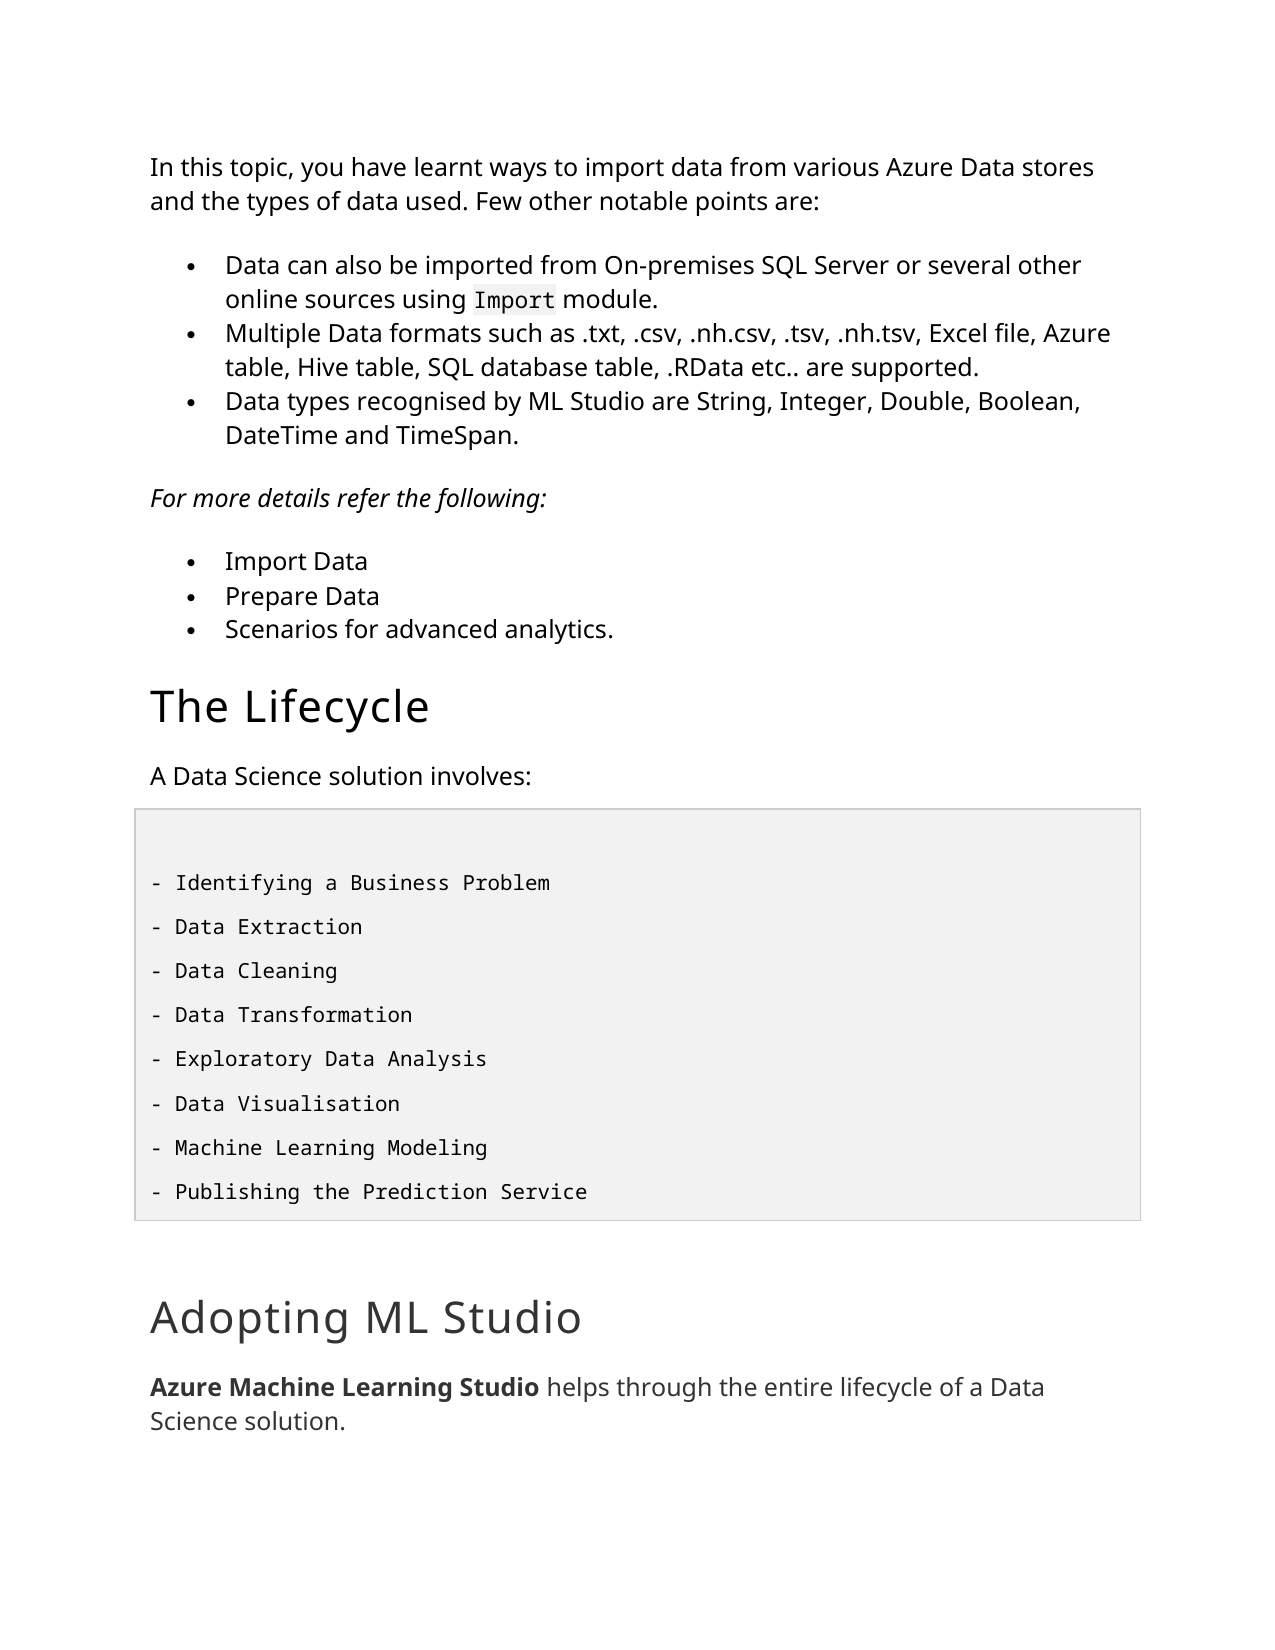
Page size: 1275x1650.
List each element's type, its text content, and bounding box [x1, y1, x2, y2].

text - Data Extraction [136, 896, 1140, 940]
list Import Data [187, 544, 1125, 578]
text - Data Transformation [136, 984, 1140, 1028]
text - Data Cleaning [136, 940, 1140, 984]
text Azure Machine Learning Studio helps through the entire lifecycle of a Data Science solution. [150, 1370, 1125, 1438]
text - Data Visualisation [136, 1072, 1140, 1117]
list Scenarios for advanced analytics. [187, 612, 1125, 646]
subtitle The Lifecycle [150, 675, 1125, 735]
text - Identifying a Business Problem [136, 852, 1140, 896]
text - Publishing the Prediction Service [136, 1161, 1140, 1220]
subtitle Adopting ML Studio [150, 1287, 1125, 1346]
list Data can also be imported from On-premises SQL Server or several other online sources using Import module. [187, 247, 1125, 315]
list Prepare Data [187, 578, 1125, 612]
list Multiple Data formats such as .txt, .csv, .nh.csv, .tsv, .nh.tsv, Excel file, Azure table, Hive table, SQL database table, .RData etc.. are supported. [187, 315, 1125, 383]
list Data types recognised by ML Studio are String, Integer, Double, Boolean, DateTime and TimeSpan. [187, 383, 1125, 452]
text - Machine Learning Modeling [136, 1117, 1140, 1161]
text A Data Science solution involves: [150, 758, 1125, 792]
text - Exploratory Data Analysis [136, 1028, 1140, 1072]
text For more details refer the following: [150, 481, 1125, 515]
text In this topic, you have learnt ways to import data from various Azure Data stores and the types of data used. Few other notable points are: [150, 150, 1125, 218]
